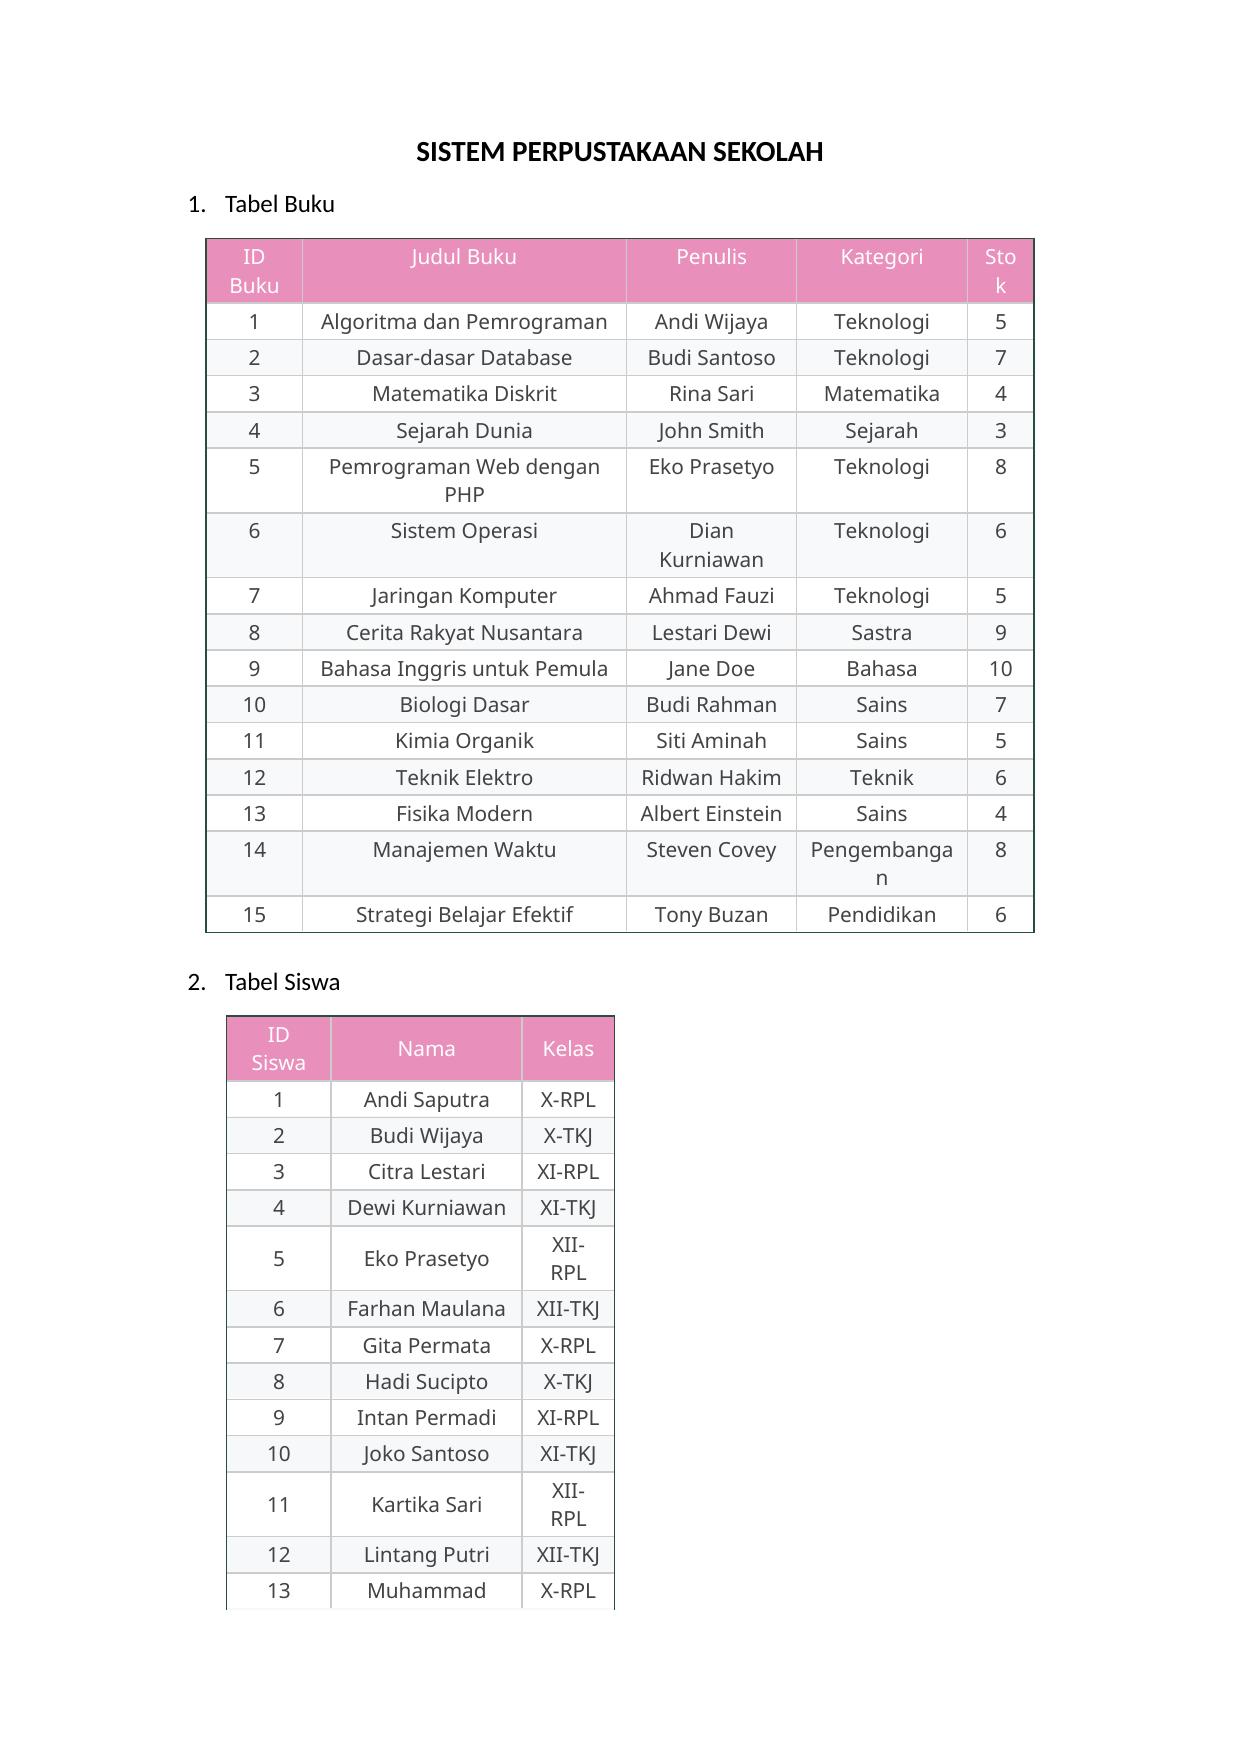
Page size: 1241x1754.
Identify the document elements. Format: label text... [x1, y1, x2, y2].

table_cell 13 [207, 796, 302, 830]
table_cell Tony Buzan [627, 897, 796, 931]
table_cell Dewi Kurniawan [332, 1191, 521, 1225]
table_header Kelas [523, 1017, 614, 1080]
table_cell Kimia Organik [303, 723, 626, 758]
table_cell Strategi Belajar Efektif [303, 897, 626, 931]
table_cell Pemrograman Web dengan PHP [303, 449, 626, 512]
table_cell Teknik Elektro [303, 760, 626, 794]
table_cell 8 [207, 615, 302, 649]
table_cell 9 [968, 615, 1033, 649]
table_cell 1 [227, 1082, 330, 1116]
table_cell 3 [227, 1154, 330, 1189]
table_cell XII-RPL [523, 1473, 614, 1536]
table_cell Albert Einstein [627, 796, 796, 830]
table_cell Jane Doe [627, 651, 796, 685]
table_cell Fisika Modern [303, 796, 626, 830]
table_cell 12 [227, 1537, 330, 1572]
table_cell Dasar-dasar Database [303, 340, 626, 375]
table_cell XII-TKJ [523, 1291, 614, 1326]
table_header Nama [332, 1017, 521, 1080]
table_cell 4 [227, 1191, 330, 1225]
table_cell Matematika Diskrit [303, 376, 626, 411]
table_cell Rina Sari [627, 376, 796, 411]
table_header Stok [968, 239, 1033, 302]
table_cell Dian Kurniawan [627, 514, 796, 577]
table_cell 13 [227, 1574, 330, 1608]
table_cell Teknologi [797, 514, 967, 577]
table_cell Budi Rahman [627, 687, 796, 722]
table_cell XII-TKJ [523, 1537, 614, 1572]
table_cell 5 [207, 449, 302, 512]
table_cell Budi Wijaya [332, 1118, 521, 1153]
table_cell Bahasa [797, 651, 967, 685]
table_cell 6 [968, 514, 1033, 577]
table_cell Jaringan Komputer [303, 578, 626, 613]
table_cell Andi Wijaya [627, 304, 796, 338]
table_cell Citra Lestari [332, 1154, 521, 1189]
table_cell 10 [207, 687, 302, 722]
table_cell 10 [968, 651, 1033, 685]
table_cell Eko Prasetyo [627, 449, 796, 512]
table_cell Joko Santoso [332, 1436, 521, 1471]
table_cell XI-TKJ [523, 1436, 614, 1471]
table_cell Biologi Dasar [303, 687, 626, 722]
list Tabel Siswa [187, 966, 1090, 996]
table_cell 7 [207, 578, 302, 613]
table_cell Algoritma dan Pemrograman [303, 304, 626, 338]
table_cell Sastra [797, 615, 967, 649]
table_cell Teknologi [797, 340, 967, 375]
table_header ID Siswa [227, 1017, 330, 1080]
table_cell 2 [227, 1118, 330, 1153]
table_cell Eko Prasetyo [332, 1227, 521, 1290]
table_cell Bahasa Inggris untuk Pemula [303, 651, 626, 685]
table_cell 11 [227, 1473, 330, 1536]
table_cell Cerita Rakyat Nusantara [303, 615, 626, 649]
table_cell Sains [797, 796, 967, 830]
table_cell Manajemen Waktu [303, 832, 626, 895]
table_cell XI-TKJ [523, 1191, 614, 1225]
table_cell Teknik [797, 760, 967, 794]
table_cell Teknologi [797, 304, 967, 338]
table_cell 8 [968, 832, 1033, 895]
table_cell 1 [207, 304, 302, 338]
table_cell Teknologi [797, 449, 967, 512]
table_cell Sains [797, 723, 967, 758]
table_cell 7 [227, 1328, 330, 1362]
table_cell 6 [968, 897, 1033, 931]
table_cell 6 [227, 1291, 330, 1326]
table_cell Muhammad Rizky [332, 1574, 521, 1608]
table_cell 7 [968, 340, 1033, 375]
table_header ID Buku [207, 239, 302, 302]
table_cell 5 [968, 723, 1033, 758]
table_header Judul Buku [303, 239, 626, 302]
table_cell 4 [968, 796, 1033, 830]
table_cell 15 [207, 897, 302, 931]
table_cell X-RPL [523, 1328, 614, 1362]
list Tabel Buku [187, 188, 1090, 218]
table_cell Sejarah Dunia [303, 413, 626, 447]
table_cell XI-RPL [523, 1400, 614, 1435]
table_header Kategori [797, 239, 967, 302]
table_cell X-RPL [523, 1574, 614, 1608]
table_cell 7 [968, 687, 1033, 722]
table_cell 9 [227, 1400, 330, 1435]
table_cell Steven Covey [627, 832, 796, 895]
table_cell 9 [207, 651, 302, 685]
table_cell Sejarah [797, 413, 967, 447]
table_cell Teknologi [797, 578, 967, 613]
text SISTEM PERPUSTAKAAN SEKOLAH [150, 133, 1090, 168]
table_cell Ridwan Hakim [627, 760, 796, 794]
table_cell X-TKJ [523, 1118, 614, 1153]
table_cell Lintang Putri [332, 1537, 521, 1572]
table_cell 6 [207, 514, 302, 577]
table_cell Pengembangan [797, 832, 967, 895]
table_cell X-TKJ [523, 1364, 614, 1398]
table_cell 14 [207, 832, 302, 895]
table_cell Lestari Dewi [627, 615, 796, 649]
table_cell Intan Permadi [332, 1400, 521, 1435]
table_header Penulis [627, 239, 796, 302]
table_cell XII-RPL [523, 1227, 614, 1290]
table_cell 4 [207, 413, 302, 447]
table_cell 5 [227, 1227, 330, 1290]
table_cell Budi Santoso [627, 340, 796, 375]
table_cell XI-RPL [523, 1154, 614, 1189]
table_cell John Smith [627, 413, 796, 447]
table_cell 5 [968, 578, 1033, 613]
table_cell 8 [227, 1364, 330, 1398]
table_cell 10 [227, 1436, 330, 1471]
table_cell Kartika Sari [332, 1473, 521, 1536]
table_cell Gita Permata [332, 1328, 521, 1362]
table_cell X-RPL [523, 1082, 614, 1116]
table_cell Farhan Maulana [332, 1291, 521, 1326]
table_cell Ahmad Fauzi [627, 578, 796, 613]
table_cell 6 [968, 760, 1033, 794]
table_cell Sistem Operasi [303, 514, 626, 577]
table_cell 12 [207, 760, 302, 794]
table_cell 11 [207, 723, 302, 758]
table_cell 4 [968, 376, 1033, 411]
table_cell 8 [968, 449, 1033, 512]
table_cell 3 [207, 376, 302, 411]
table_cell 5 [968, 304, 1033, 338]
table_cell Sains [797, 687, 967, 722]
table_cell 2 [207, 340, 302, 375]
table_cell Pendidikan [797, 897, 967, 931]
table_cell 3 [968, 413, 1033, 447]
table_cell Andi Saputra [332, 1082, 521, 1116]
table_cell Matematika [797, 376, 967, 411]
table_cell Siti Aminah [627, 723, 796, 758]
table_cell Hadi Sucipto [332, 1364, 521, 1398]
